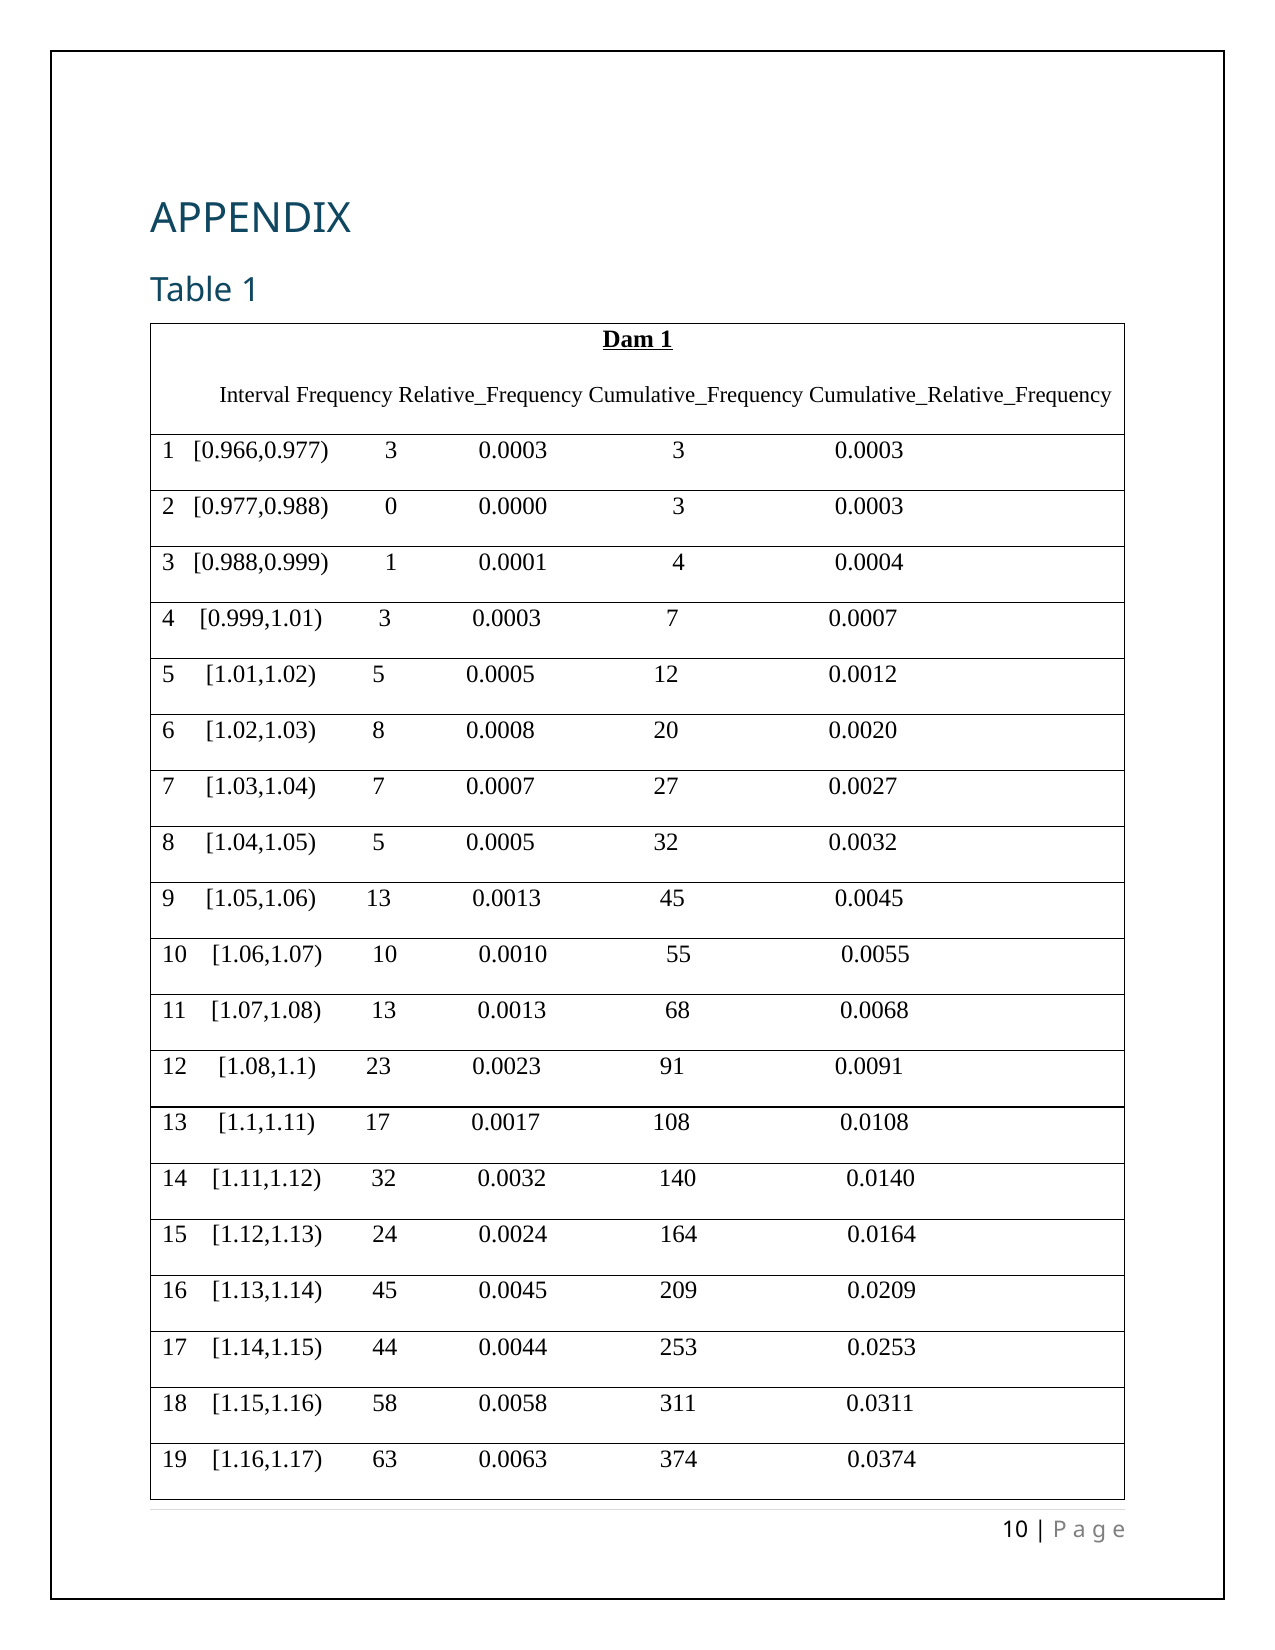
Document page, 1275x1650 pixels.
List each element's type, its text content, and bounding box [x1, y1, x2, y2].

table_cell 6 [1.02,1.03) 8 0.0008 20 0.0020 [151, 715, 1124, 770]
table_cell 15 [1.12,1.13) 24 0.0024 164 0.0164 [151, 1220, 1124, 1274]
table_cell 7 [1.03,1.04) 7 0.0007 27 0.0027 [151, 771, 1124, 826]
table_cell 19 [1.16,1.17) 63 0.0063 374 0.0374 [151, 1444, 1124, 1499]
table_cell 17 [1.14,1.15) 44 0.0044 253 0.0253 [151, 1332, 1124, 1387]
table_cell 8 [1.04,1.05) 5 0.0005 32 0.0032 [151, 827, 1124, 882]
table_cell 18 [1.15,1.16) 58 0.0058 311 0.0311 [151, 1388, 1124, 1443]
table_cell 13 [1.1,1.11) 17 0.0017 108 0.0108 [151, 1108, 1124, 1162]
table_cell 16 [1.13,1.14) 45 0.0045 209 0.0209 [151, 1276, 1124, 1331]
table_cell 4 [0.999,1.01) 3 0.0003 7 0.0007 [151, 603, 1124, 658]
subtitle APPENDIX [150, 187, 1125, 244]
table_cell 2 [0.977,0.988) 0 0.0000 3 0.0003 [151, 491, 1124, 546]
subtitle Table 1 [150, 265, 1125, 311]
table_cell 10 [1.06,1.07) 10 0.0010 55 0.0055 [151, 939, 1124, 994]
table_cell 1 [0.966,0.977) 3 0.0003 3 0.0003 [151, 435, 1124, 490]
table_cell 5 [1.01,1.02) 5 0.0005 12 0.0012 [151, 659, 1124, 714]
table_cell 3 [0.988,0.999) 1 0.0001 4 0.0004 [151, 547, 1124, 602]
table_header Dam 1 Interval Frequency Relative_Frequency Cumulative_Frequency Cumulative_Relative_Frequency [151, 324, 1124, 434]
table_cell 9 [1.05,1.06) 13 0.0013 45 0.0045 [151, 883, 1124, 938]
table_cell 14 [1.11,1.12) 32 0.0032 140 0.0140 [151, 1164, 1124, 1218]
table_cell 11 [1.07,1.08) 13 0.0013 68 0.0068 [151, 995, 1124, 1050]
table_cell 12 [1.08,1.1) 23 0.0023 91 0.0091 [151, 1051, 1124, 1106]
